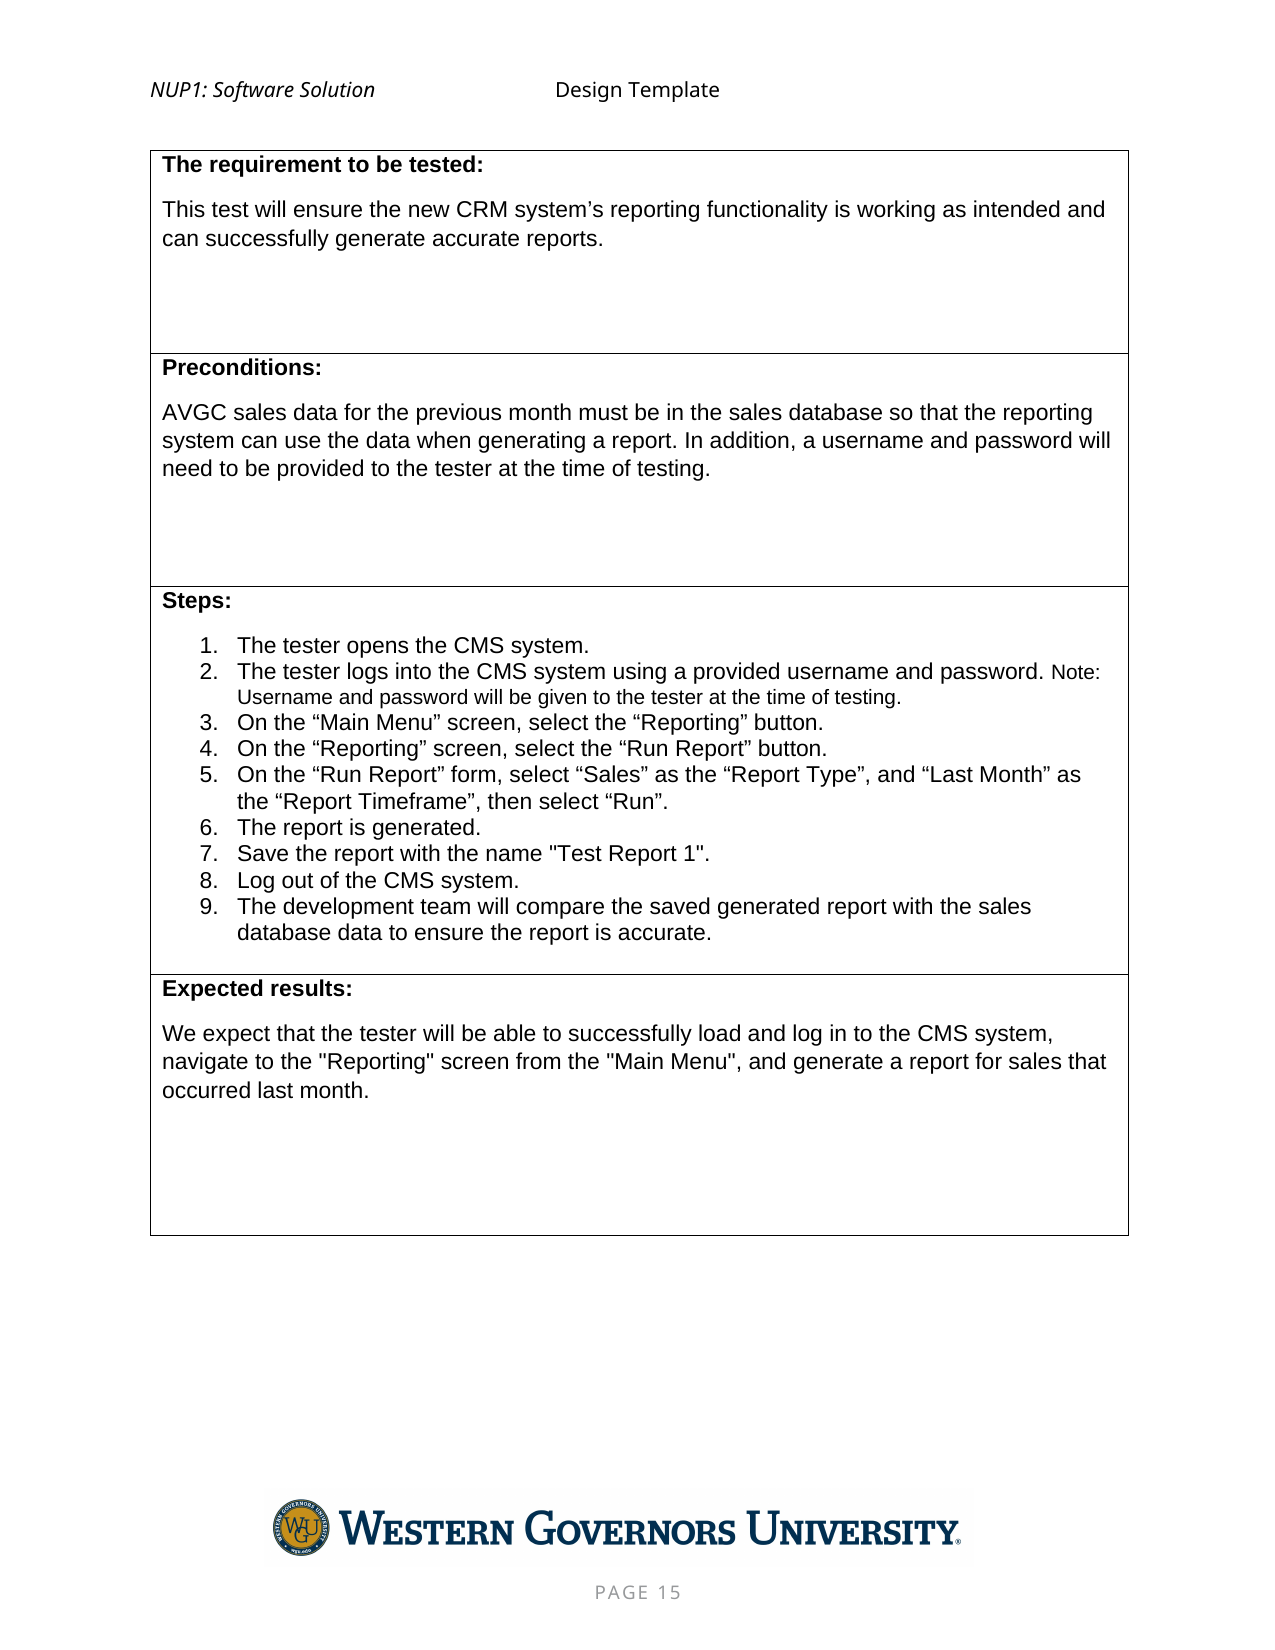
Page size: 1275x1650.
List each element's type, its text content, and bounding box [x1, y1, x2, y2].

table_cell Preconditions: AVGC sales data for the previous month must be in the sales database so that the reporting system can use the data when generating a report. In addition, a username and password will need to be provided to the tester at the time of testing. [151, 354, 1128, 586]
table_cell Steps: The tester opens the CMS system. The tester logs into the CMS system using a provided username and password. Note: Username and password will be given to the tester at the time of testing. On the “Main Menu” screen, select the “Reporting” button. On the “Reporting” screen, select the “Run Report” button. On the “Run Report” form, select “Sales” as the “Report Type”, and “Last Month” as the “Report Timeframe”, then select “Run”. The report is generated. Save the report with the name "Test Report 1". Log out of the CMS system. The development team will compare the saved generated report with the sales database data to ensure the report is accurate. [151, 587, 1128, 974]
table_header The requirement to be tested: This test will ensure the new CRM system’s reporting functionality is working as intended and can successfully generate accurate reports. [151, 151, 1128, 352]
picture [263, 1488, 974, 1567]
table_cell Expected results: We expect that the tester will be able to successfully load and log in to the CMS system, navigate to the "Reporting" screen from the "Main Menu", and generate a report for sales that occurred last month. [151, 975, 1128, 1235]
